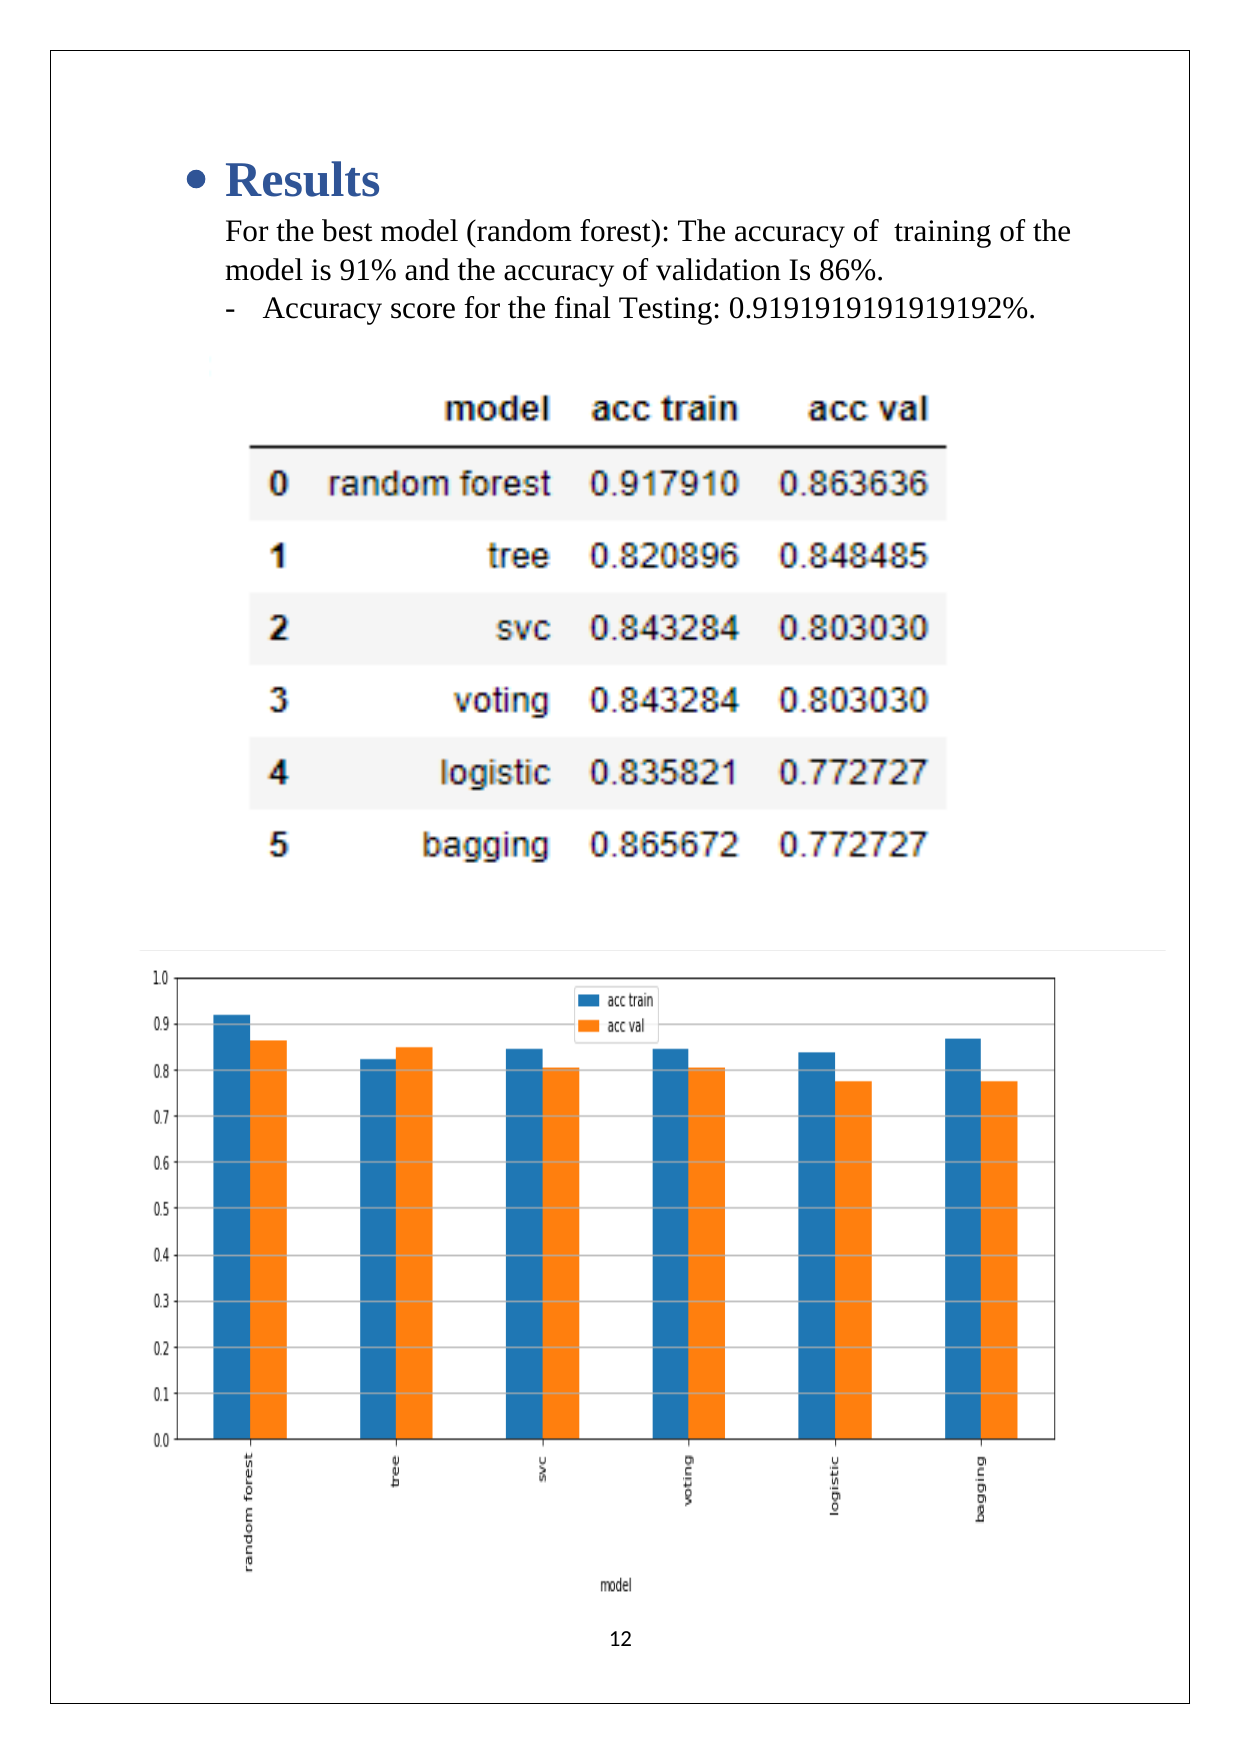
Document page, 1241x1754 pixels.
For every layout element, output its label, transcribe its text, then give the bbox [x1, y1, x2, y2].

list For the best model (random forest): The accuracy of training of the model is 91% and the accuracy of validation Is 86%. [225, 212, 1090, 287]
picture [62, 950, 1166, 1610]
list Results [187, 150, 1090, 207]
list Accuracy score for the final Testing: 0.9191919191919192%. [225, 289, 1090, 326]
picture [209, 350, 1041, 924]
